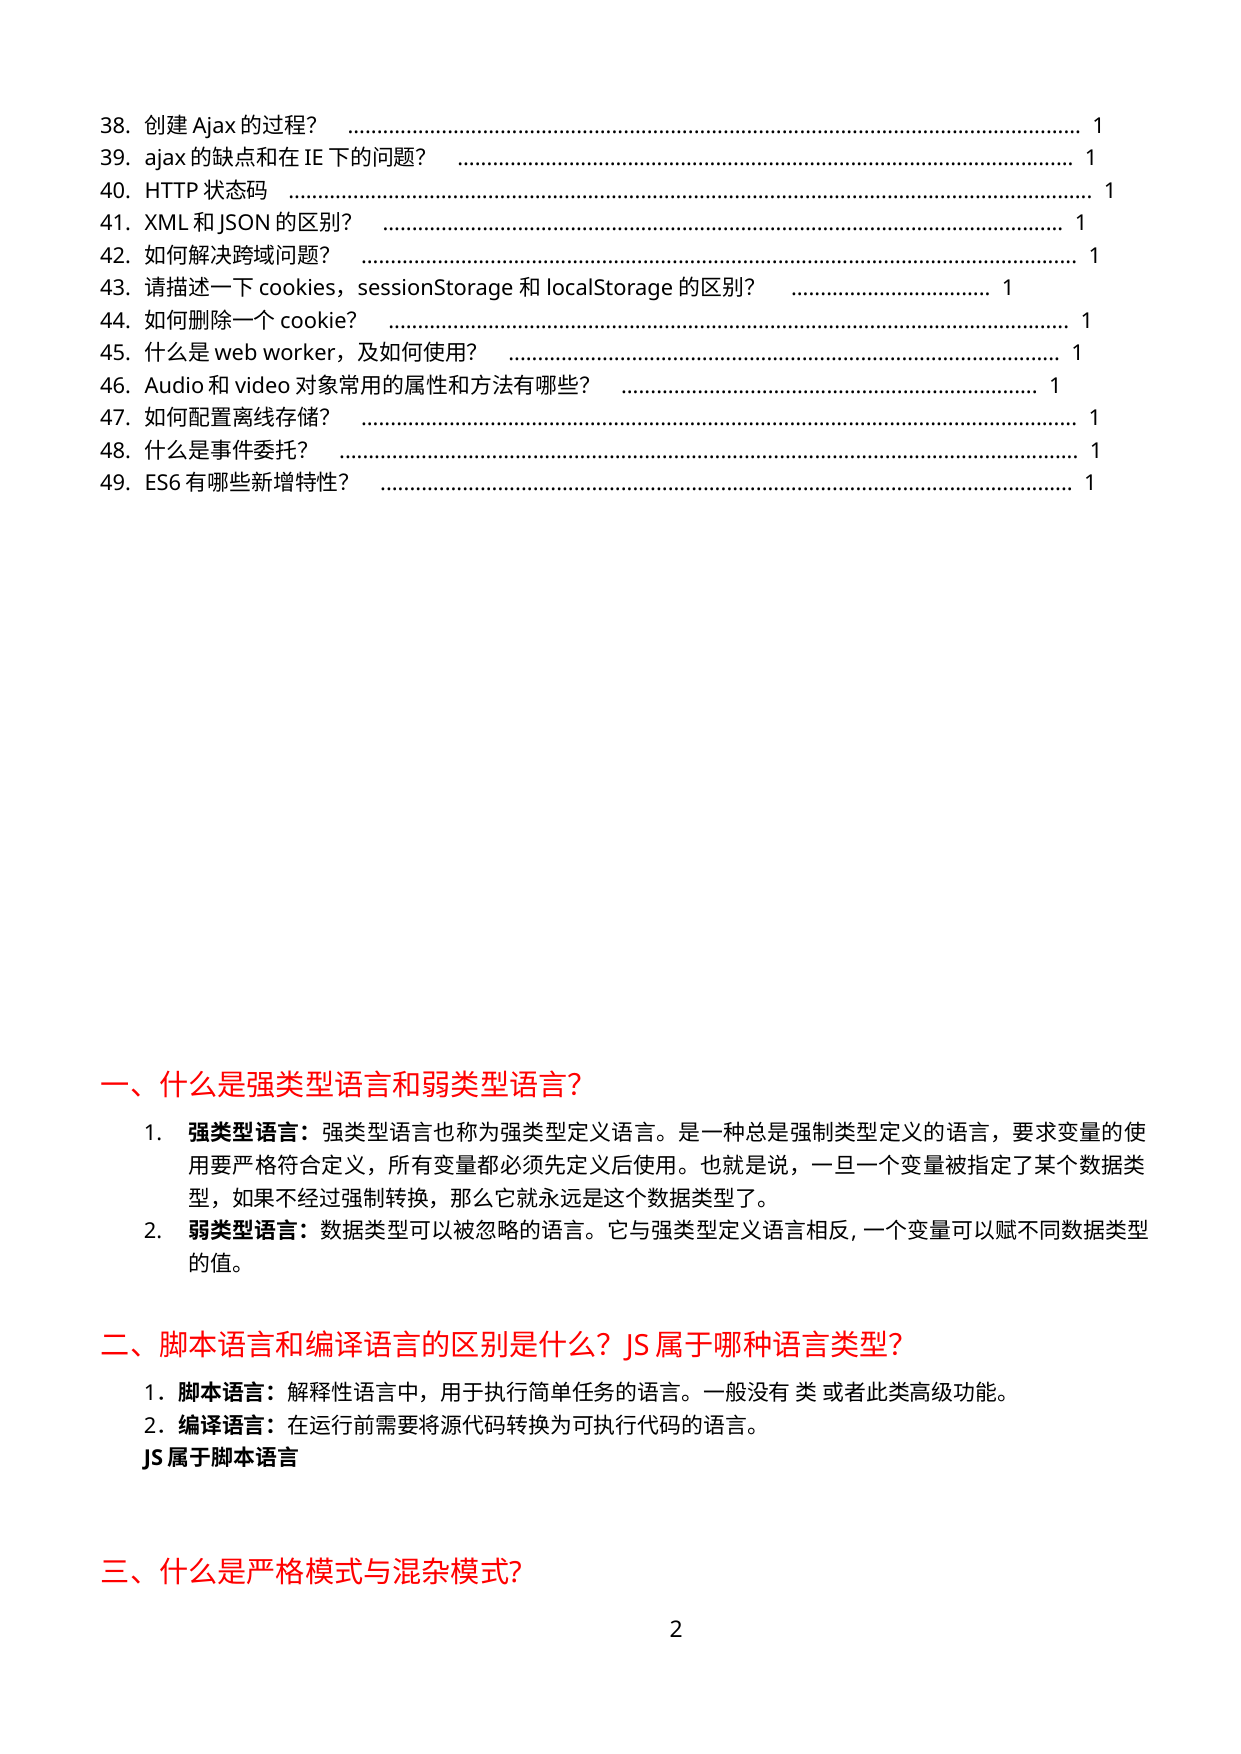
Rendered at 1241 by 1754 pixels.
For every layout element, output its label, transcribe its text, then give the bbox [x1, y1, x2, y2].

list 如何删除一个cookie？ .................................................................................................................... 1 [100, 303, 1150, 335]
list ajax的缺点和在IE下的问题？ ......................................................................................................... 1 [100, 140, 1150, 173]
text JS属于脚本语言 [144, 1440, 1150, 1473]
list 如何配置离线存储？ .......................................................................................................................... 1 [100, 400, 1150, 433]
list 什么是web worker，及如何使用？ .............................................................................................. 1 [100, 335, 1150, 368]
list 什么是严格模式与混杂模式? [100, 1538, 1150, 1603]
list 脚本语言和编译语言的区别是什么？JS属于哪种语言类型？ [100, 1310, 1150, 1375]
list 创建Ajax的过程？ ............................................................................................................................. 1 [100, 108, 1150, 140]
list XML和JSON的区别？ .................................................................................................................... 1 [100, 205, 1150, 238]
list Audio和video对象常用的属性和方法有哪些？ ....................................................................... 1 [100, 368, 1150, 400]
list HTTP状态码 ......................................................................................................................................... 1 [100, 173, 1150, 205]
list 如何解决跨域问题？ .......................................................................................................................... 1 [100, 238, 1150, 270]
list 请描述一下 cookies，sessionStorage 和 localStorage 的区别？ .................................. 1 [100, 270, 1150, 303]
list 编译语言：在运行前需要将源代码转换为可执行代码的语言。 [100, 1408, 1150, 1440]
list 脚本语言：解释性语言中，用于执行简单任务的语言。一般没有 类 或者此类高级功能。 [100, 1375, 1150, 1408]
list 什么是事件委托？ .............................................................................................................................. 1 [100, 433, 1150, 465]
list ES6有哪些新增特性？ ...................................................................................................................... 1 [100, 465, 1150, 498]
list 弱类型语言：数据类型可以被忽略的语言。它与强类型定义语言相反, 一个变量可以赋不同数据类型的值。 [144, 1213, 1150, 1278]
list 强类型语言：强类型语言也称为强类型定义语言。是一种总是强制类型定义的语言，要求变量的使用要严格符合定义，所有变量都必须先定义后使用。也就是说，一旦一个变量被指定了某个数据类型，如果不经过强制转换，那么它就永远是这个数据类型了。 [144, 1115, 1150, 1213]
list 什么是强类型语言和弱类型语言？ [100, 1050, 1150, 1115]
